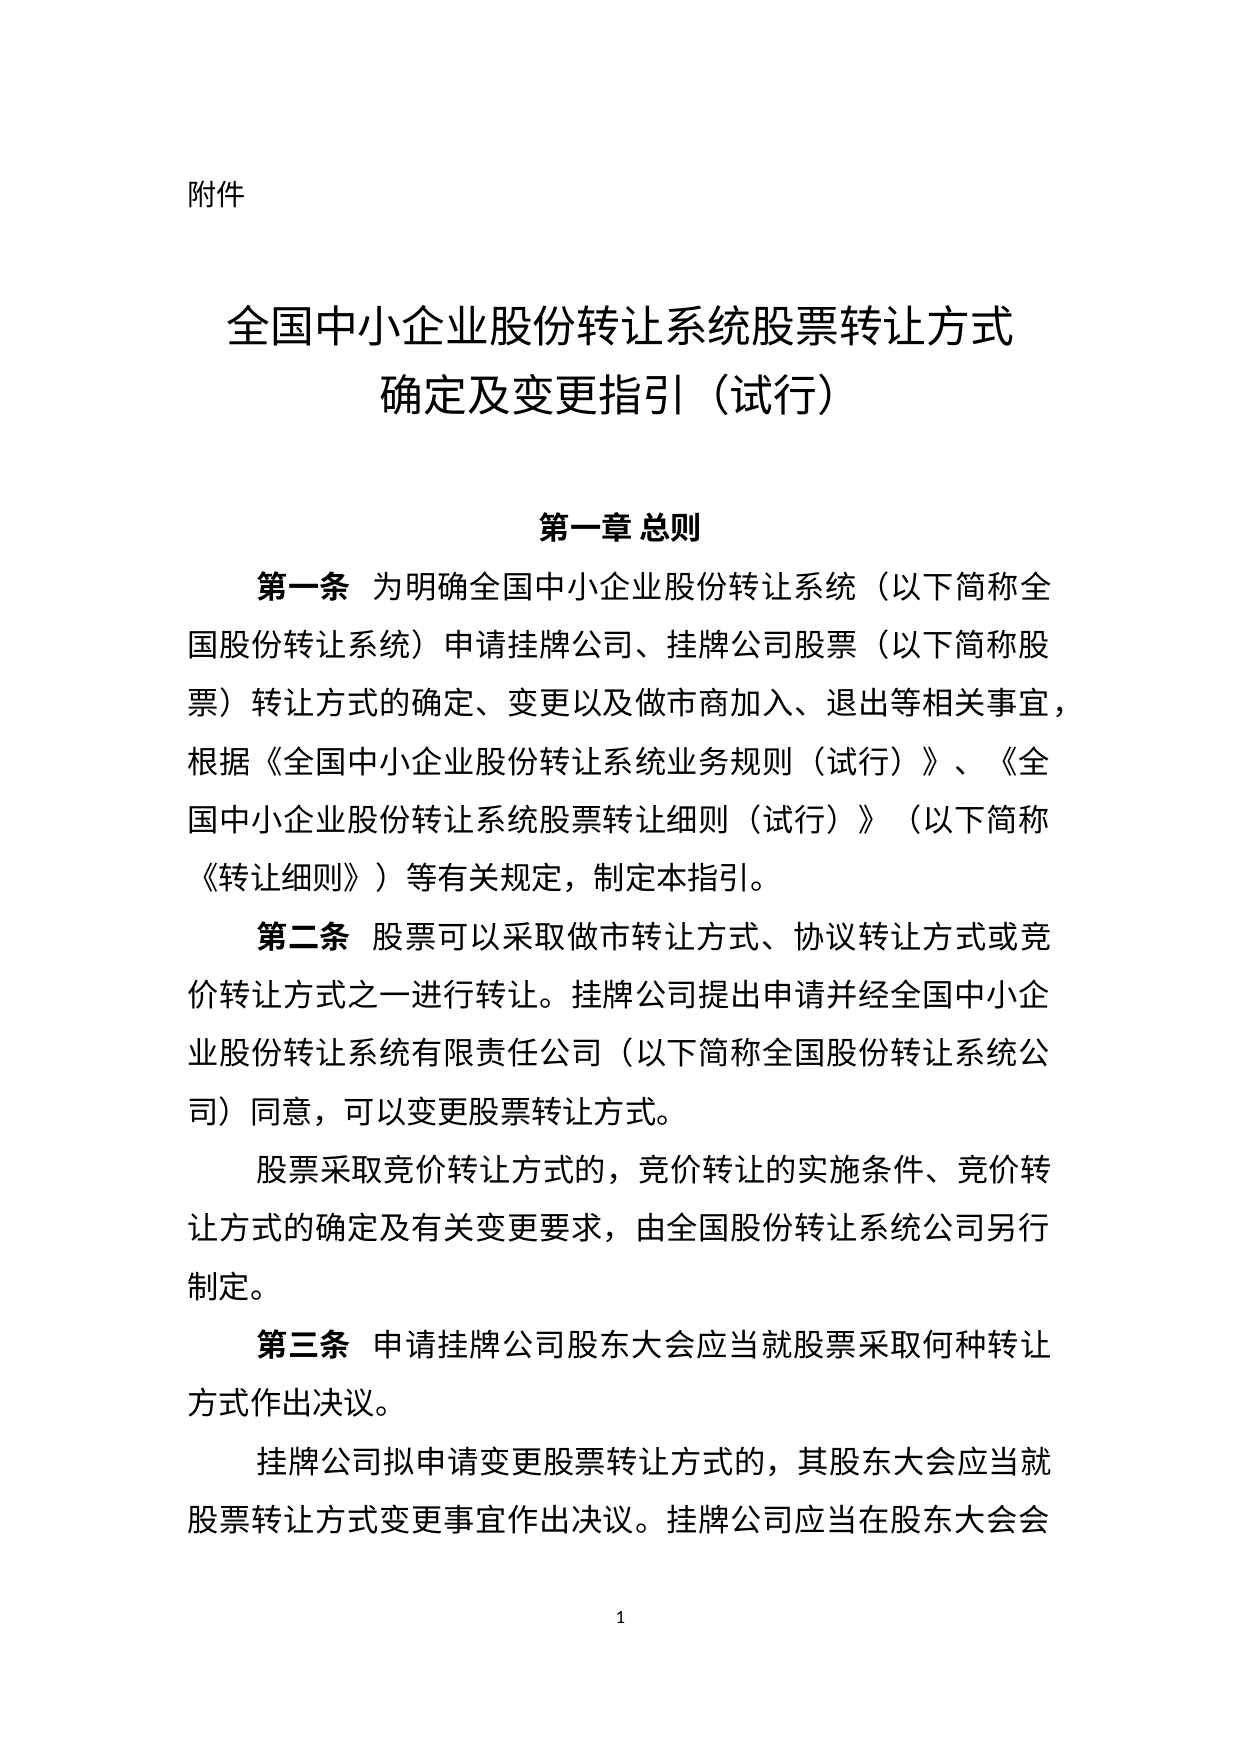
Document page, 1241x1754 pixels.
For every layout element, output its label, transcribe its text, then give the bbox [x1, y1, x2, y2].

text 确定及变更指引（试行） [187, 356, 1053, 425]
text 全国中小企业股份转让系统股票转让方式 [187, 287, 1053, 356]
list 为明确全国中小企业股份转让系统（以下简称全国股份转让系统）申请挂牌公司、挂牌公司股票（以下简称股票）转让方式的确定、变更以及做市商加入、退出等相关事宜，根据《全国中小企业股份转让系统业务规则（试行）》、《全国中小企业股份转让系统股票转让细则（试行）》（以下简称《转让细则》）等有关规定，制定本指引。 [187, 551, 1053, 901]
list 股票可以采取做市转让方式、协议转让方式或竞价转让方式之一进行转让。挂牌公司提出申请并经全国中小企业股份转让系统有限责任公司（以下简称全国股份转让系统公司）同意，可以变更股票转让方式。 [187, 901, 1053, 1135]
text 股票采取竞价转让方式的，竞价转让的实施条件、竞价转让方式的确定及有关变更要求，由全国股份转让系统公司另行制定。 [187, 1135, 1053, 1310]
list 申请挂牌公司股东大会应当就股票采取何种转让方式作出决议。 [187, 1310, 1053, 1426]
text 附件 [187, 150, 1053, 219]
text 第一章 总则 [187, 493, 1053, 551]
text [187, 1426, 1053, 1543]
